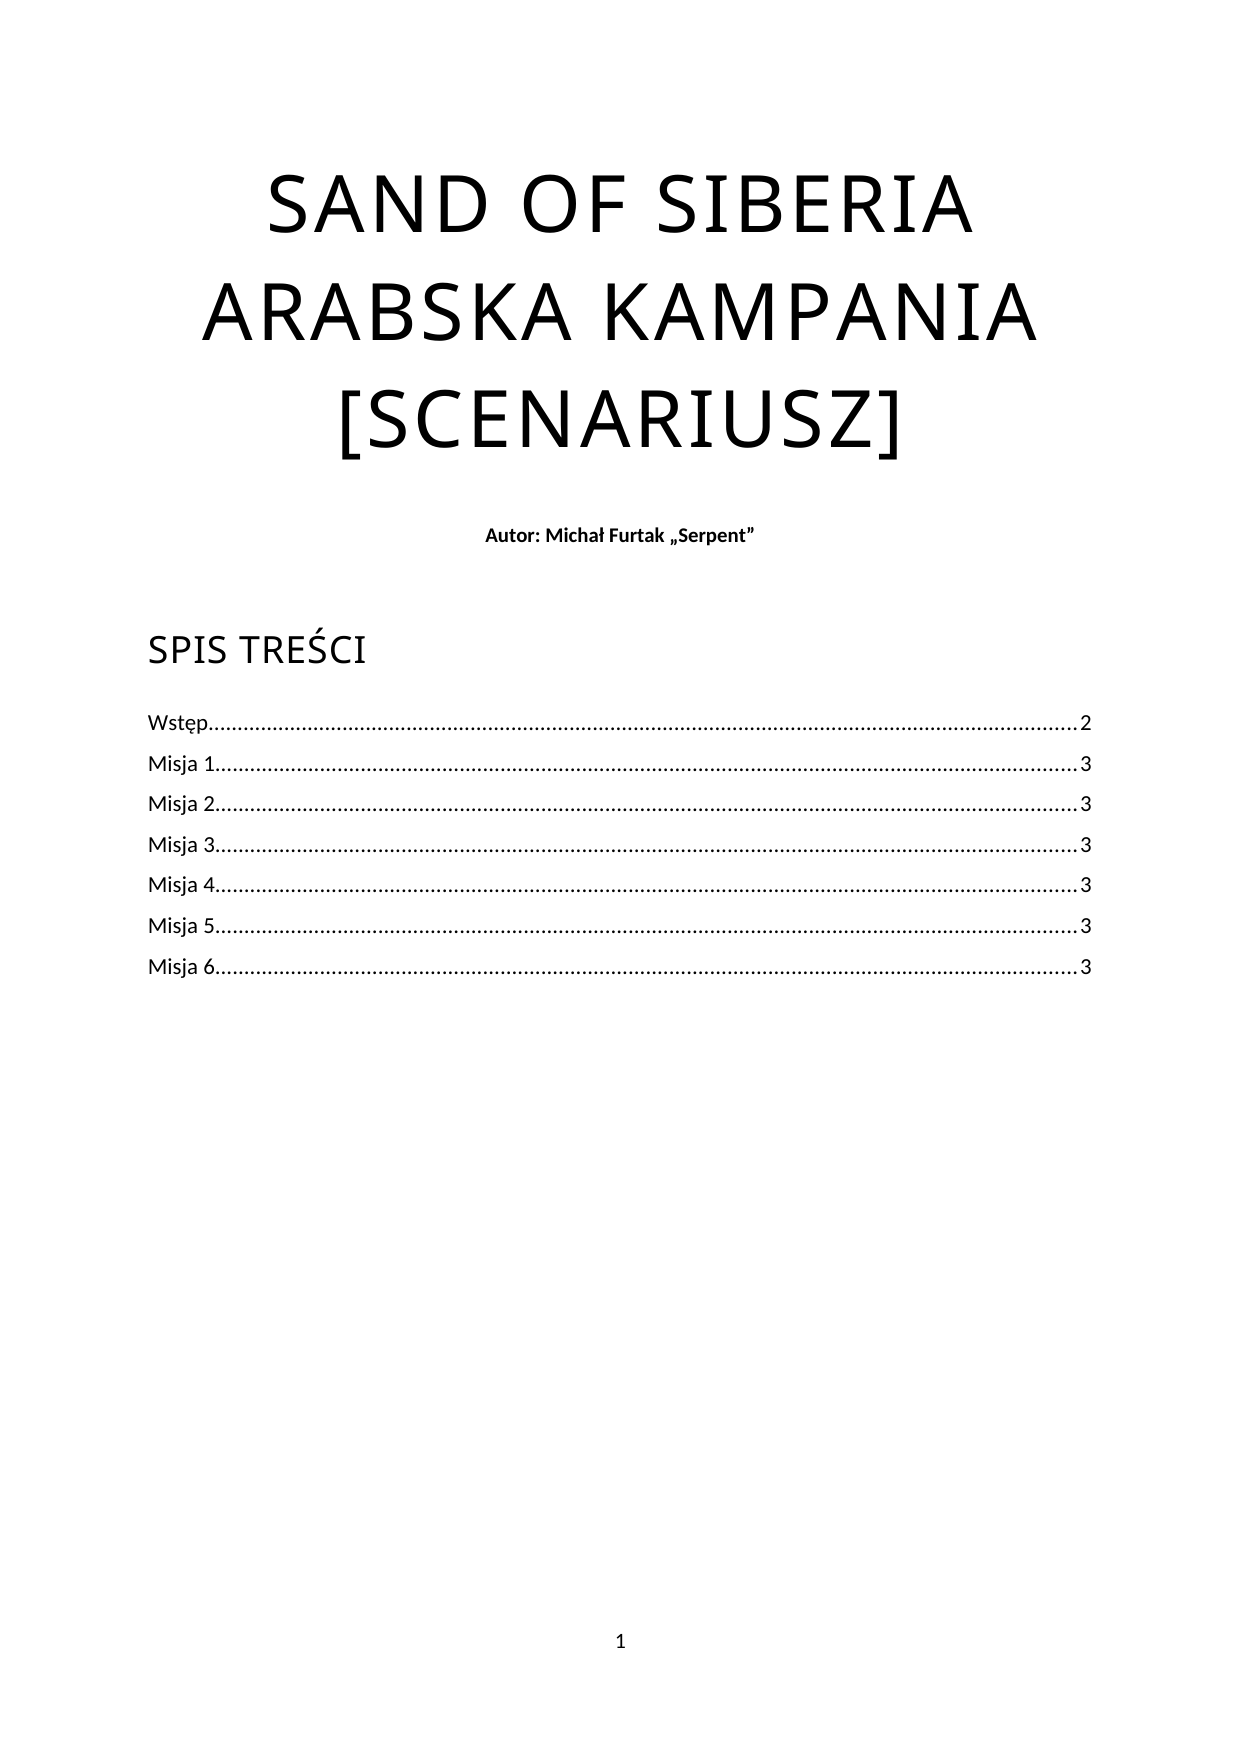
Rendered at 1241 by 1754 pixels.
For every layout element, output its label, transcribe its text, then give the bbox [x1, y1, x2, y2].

text Autor: Michał Furtak „Serpent” [148, 522, 1093, 548]
title Sand of Siberia Arabska Kampania [Scenariusz] [148, 148, 1093, 471]
